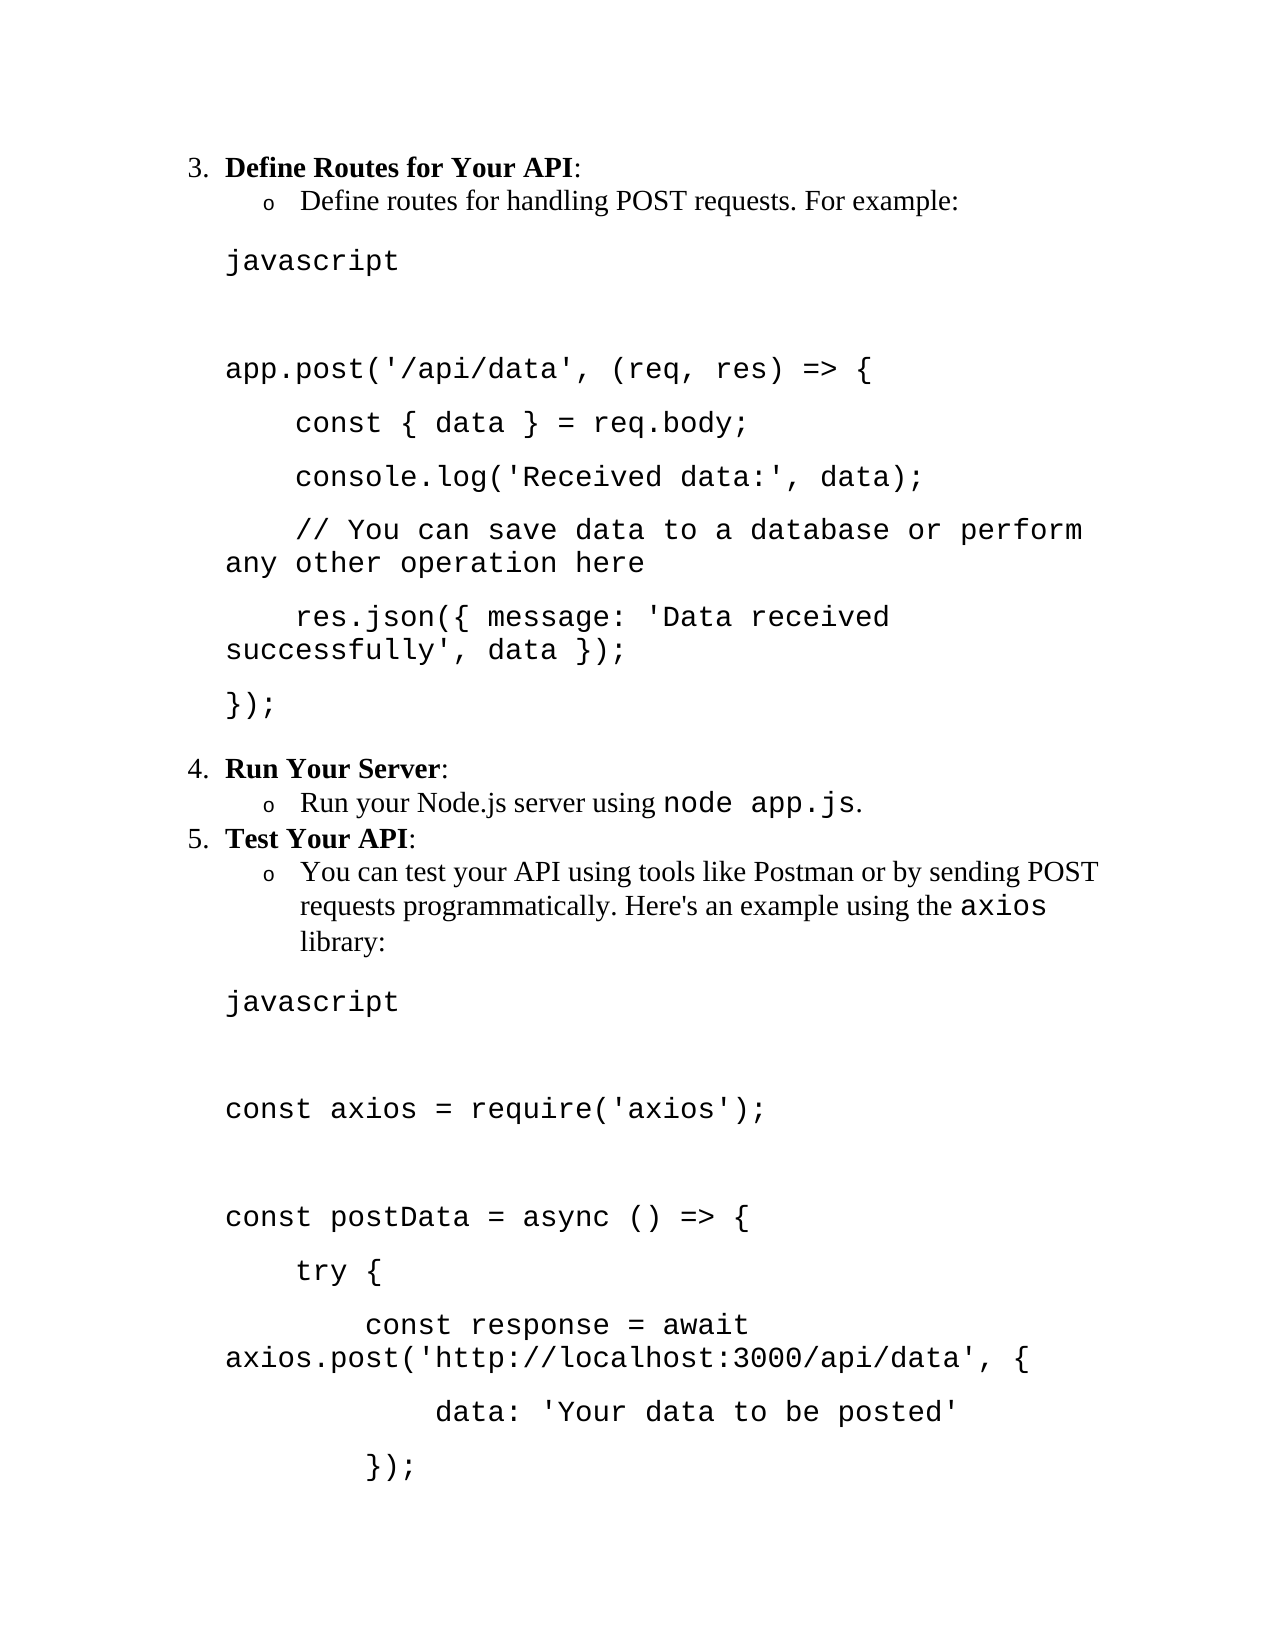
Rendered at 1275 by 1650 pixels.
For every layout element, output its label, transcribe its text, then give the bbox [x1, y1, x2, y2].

text // You can save data to a database or perform any other operation here [225, 516, 1125, 582]
text }); [225, 1451, 1125, 1484]
text res.json({ message: 'Data received successfully', data }); [225, 602, 1125, 668]
text app.post('/api/data', (req, res) => { [225, 354, 1125, 387]
text const { data } = req.body; [225, 408, 1125, 441]
text data: 'Your data to be posted' [225, 1397, 1125, 1430]
text javascript [225, 246, 1125, 279]
list Test Your API: [187, 821, 1125, 854]
list You can test your API using tools like Postman or by sending POST requests programmatically. Here's an example using the axios library: [262, 854, 1125, 958]
text const postData = async () => { [225, 1202, 1125, 1235]
text javascript [225, 987, 1125, 1020]
list Define routes for handling POST requests. For example: [262, 183, 1125, 217]
text }); [225, 689, 1125, 722]
text try { [225, 1256, 1125, 1289]
text const response = await axios.post('http://localhost:3000/api/data', { [225, 1310, 1125, 1376]
list Run Your Server: [187, 751, 1125, 785]
text console.log('Received data:', data); [225, 462, 1125, 495]
text const axios = require('axios'); [225, 1094, 1125, 1128]
list Run your Node.js server using node app.js. [262, 785, 1125, 821]
list Define Routes for Your API: [187, 150, 1125, 183]
